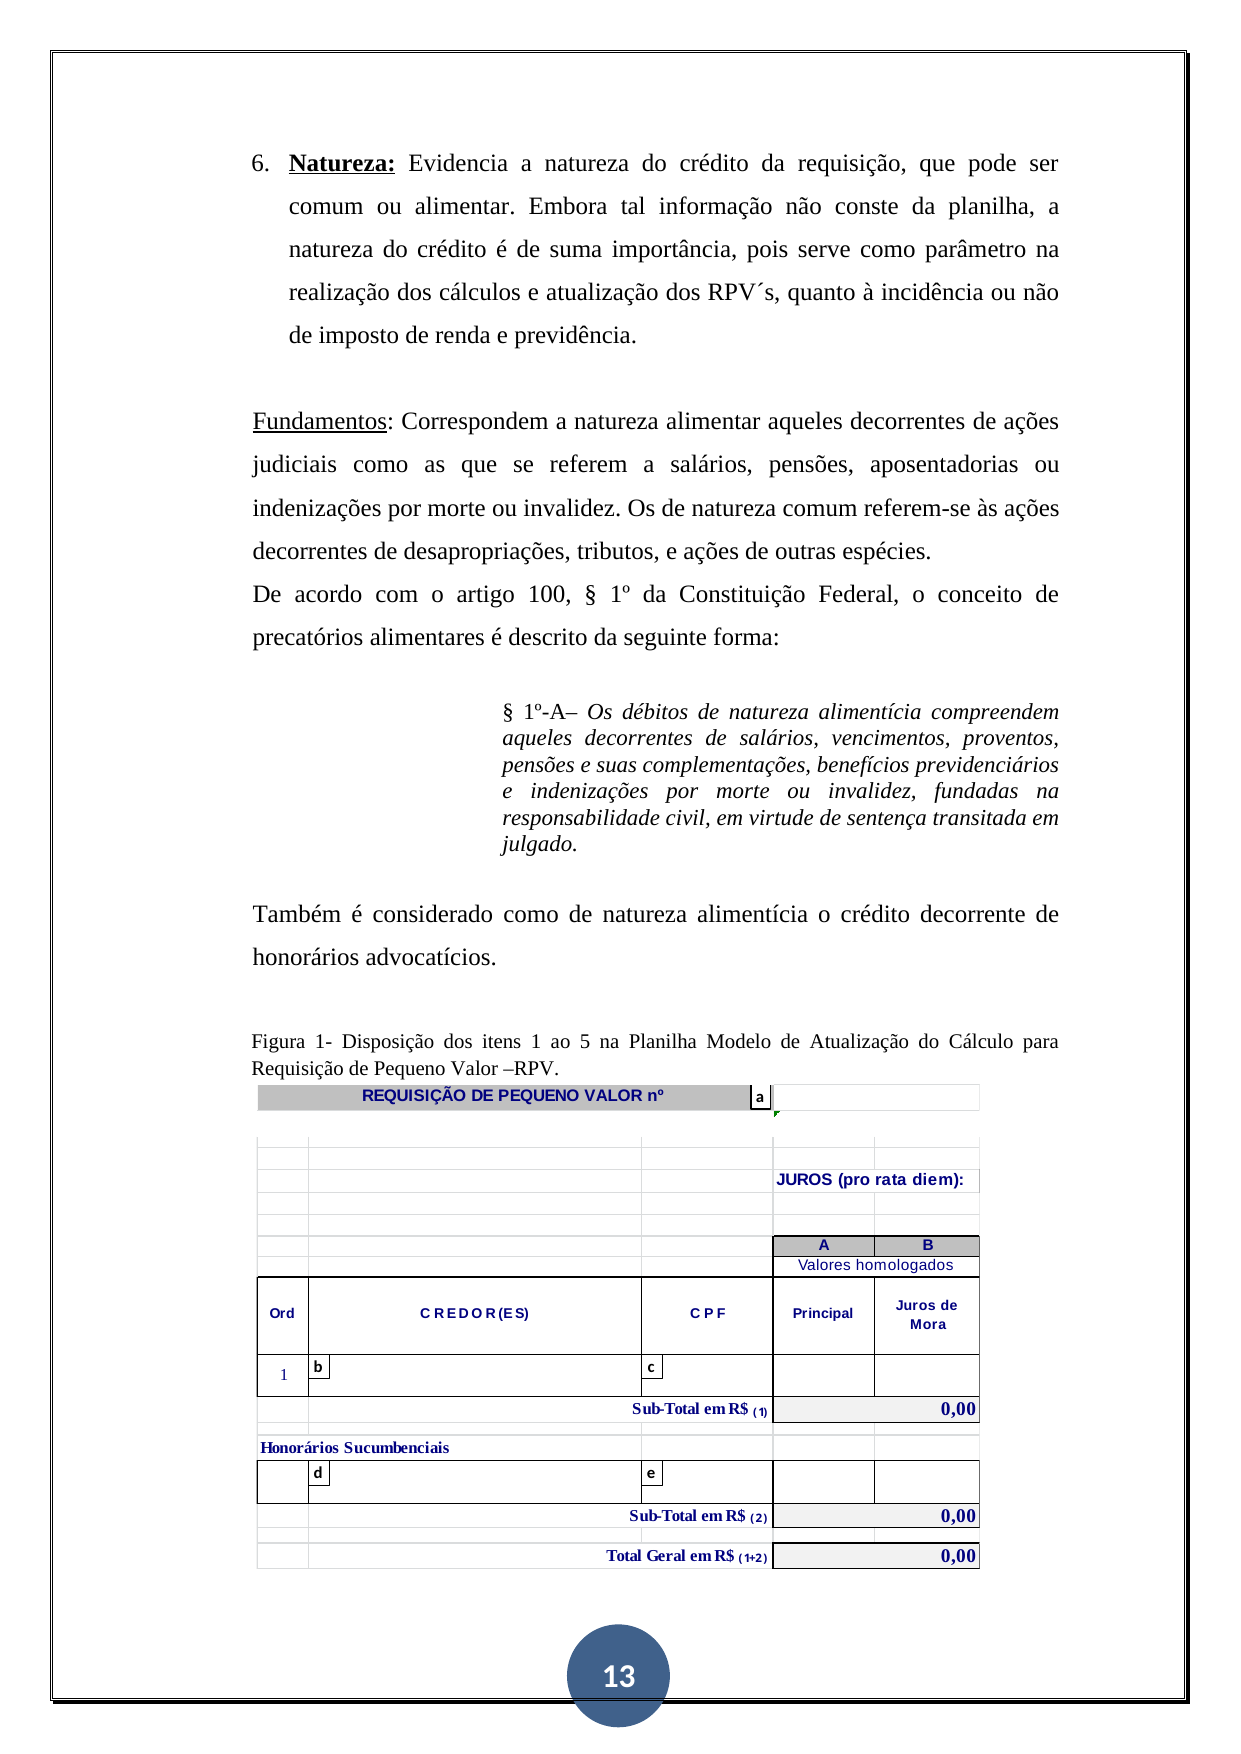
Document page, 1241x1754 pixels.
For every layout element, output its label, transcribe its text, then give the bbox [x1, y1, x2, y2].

list Também é considerado como de natureza alimentícia o crédito decorrente de honorários advocatícios. [252, 899, 1060, 971]
text § 1º-A– Os débitos de natureza alimentícia compreendem aqueles decorrentes de salários, vencimentos, proventos, pensões e suas complementações, benefícios previdenciários e indenizações por morte ou invalidez, fundadas na responsabilidade civil, em virtude de sentença transitada em julgado. [502, 698, 1060, 856]
list Natureza: Evidencia a natureza do crédito da requisição, que pode ser comum ou alimentar. Embora tal informação não conste da planilha, a natureza do crédito é de suma importância, pois serve como parâmetro na realização dos cálculos e atualização dos RPV´s, quanto à incidência ou não de imposto de renda e previdência. [251, 148, 1060, 349]
list De acordo com o artigo 100, § 1º da Constituição Federal, o conceito de precatórios alimentares é descrito da seguinte forma: [252, 579, 1060, 651]
list Fundamentos: Correspondem a natureza alimentar aqueles decorrentes de ações judiciais como as que se referem a salários, pensões, aposentadorias ou indenizações por morte ou invalidez. Os de natureza comum referem-se às ações decorrentes de desapropriações, tributos, e ações de outras espécies. [252, 406, 1060, 564]
text Figura 1- Disposição dos itens 1 ao 5 na Planilha Modelo de Atualização do Cálculo para Requisição de Pequeno Valor –RPV. [251, 1029, 1060, 1080]
